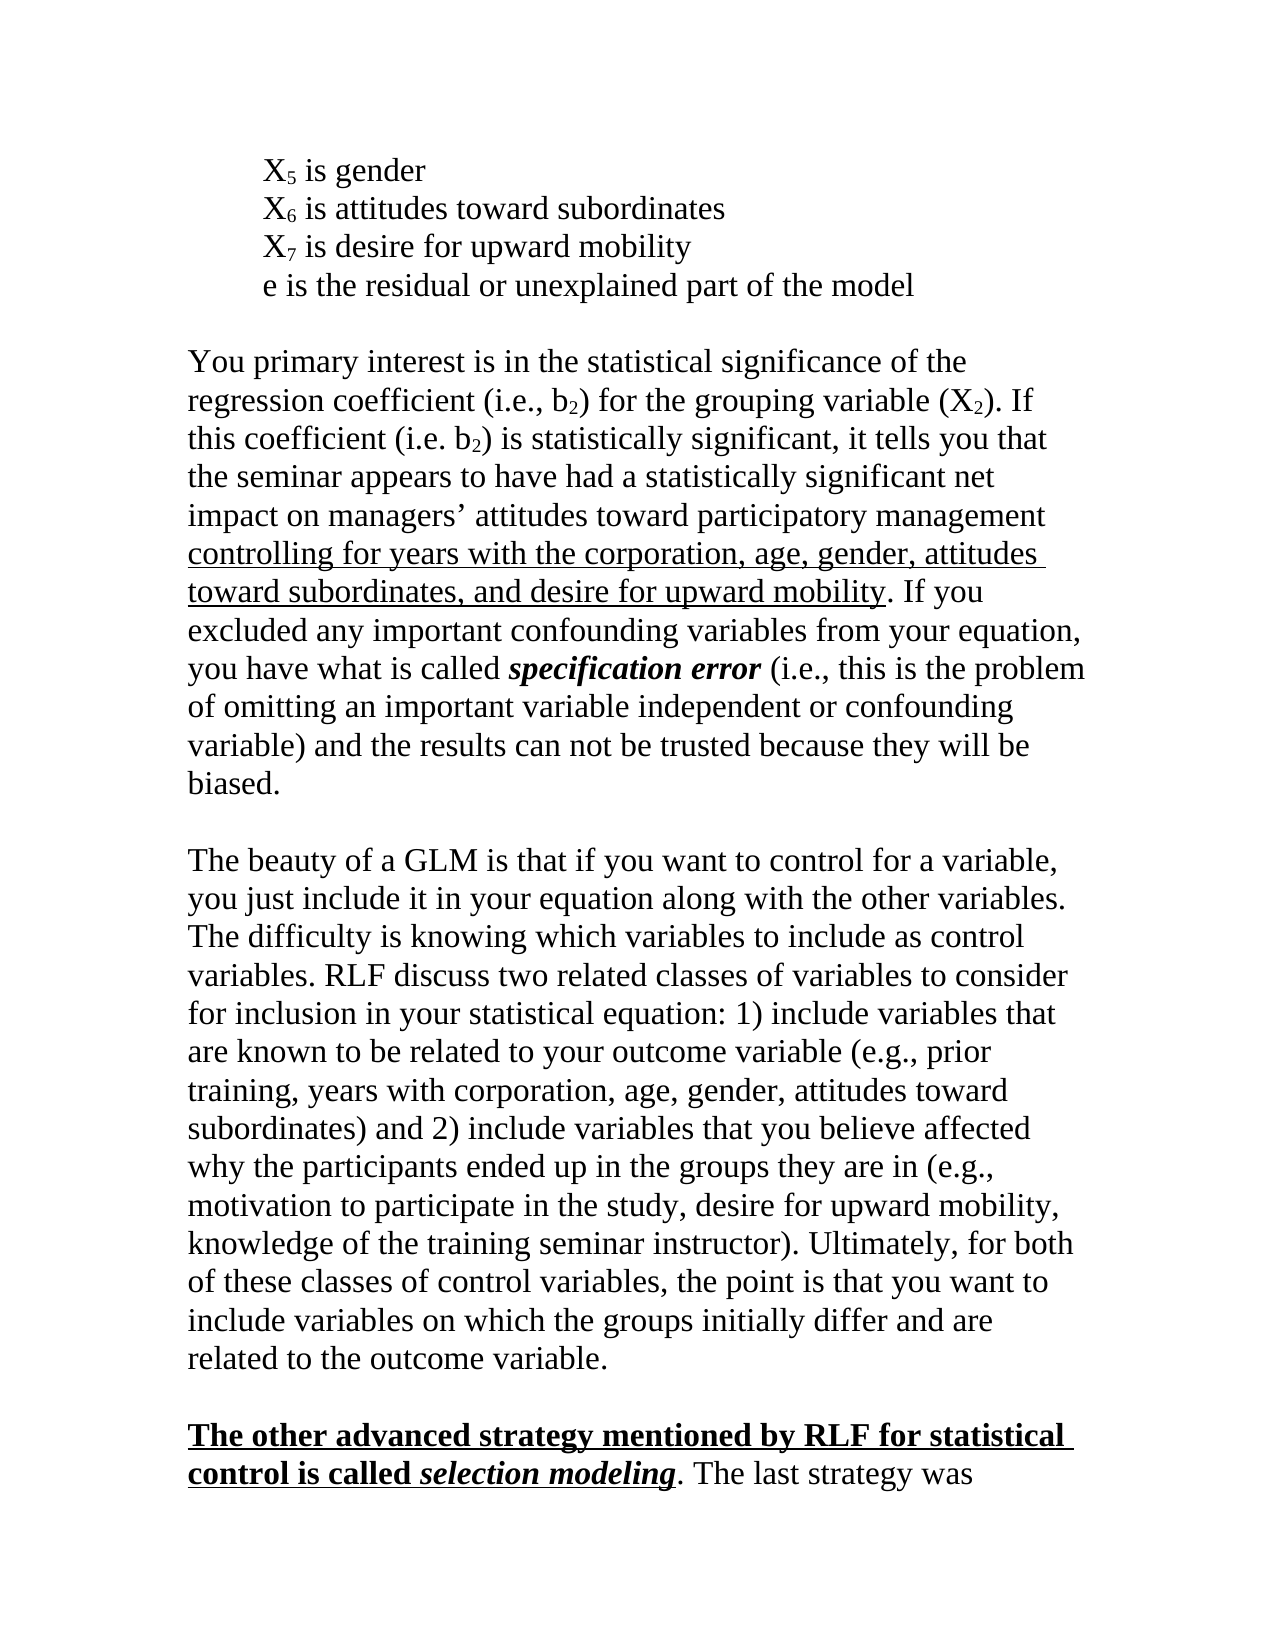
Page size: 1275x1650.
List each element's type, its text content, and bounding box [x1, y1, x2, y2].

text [187, 1415, 1087, 1492]
text X6 is attitudes toward subordinates [262, 188, 1087, 227]
text X7 is desire for upward mobility [262, 227, 1087, 265]
text You primary interest is in the statistical significance of the regression coefficient (i.e., b2) for the grouping variable (X2). If this coefficient (i.e. b2) is statistically significant, it tells you that the seminar appears to have had a statistically significant net impact on managers’ attitudes toward participatory management controlling for years with the corporation, age, gender, attitudes toward subordinates, and desire for upward mobility. If you excluded any important confounding variables from your equation, you have what is called specification error (i.e., this is the problem of omitting an important variable independent or confounding variable) and the results can not be trusted because they will be biased. [187, 342, 1087, 802]
text X5 is gender [262, 150, 1087, 188]
text The beauty of a GLM is that if you want to control for a variable, you just include it in your equation along with the other variables. The difficulty is knowing which variables to include as control variables. RLF discuss two related classes of variables to consider for inclusion in your statistical equation: 1) include variables that are known to be related to your outcome variable (e.g., prior training, years with corporation, age, gender, attitudes toward subordinates) and 2) include variables that you believe affected why the participants ended up in the groups they are in (e.g., motivation to participate in the study, desire for upward mobility, knowledge of the training seminar instructor). Ultimately, for both of these classes of control variables, the point is that you want to include variables on which the groups initially differ and are related to the outcome variable. [187, 840, 1087, 1377]
text e is the residual or unexplained part of the model [262, 265, 1087, 303]
